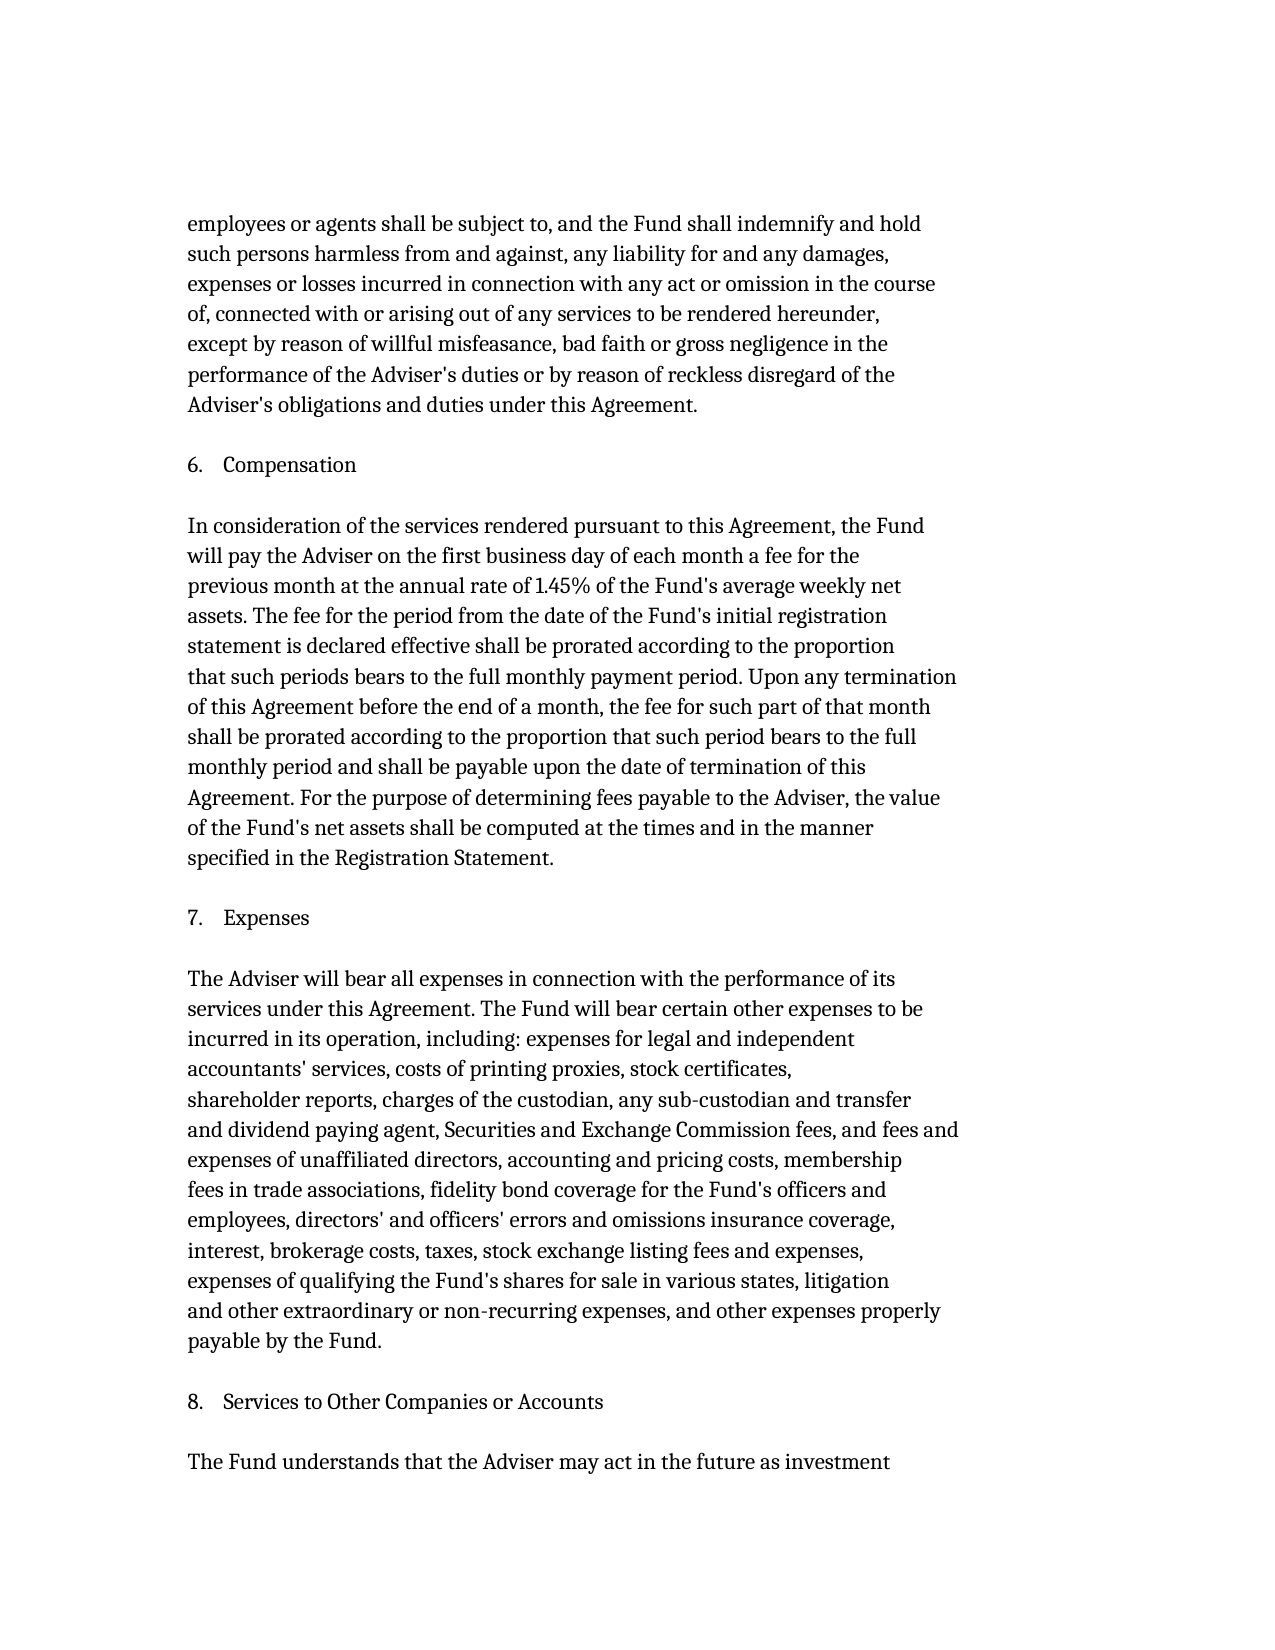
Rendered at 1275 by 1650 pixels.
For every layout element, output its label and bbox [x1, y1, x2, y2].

text [187, 150, 1087, 1475]
